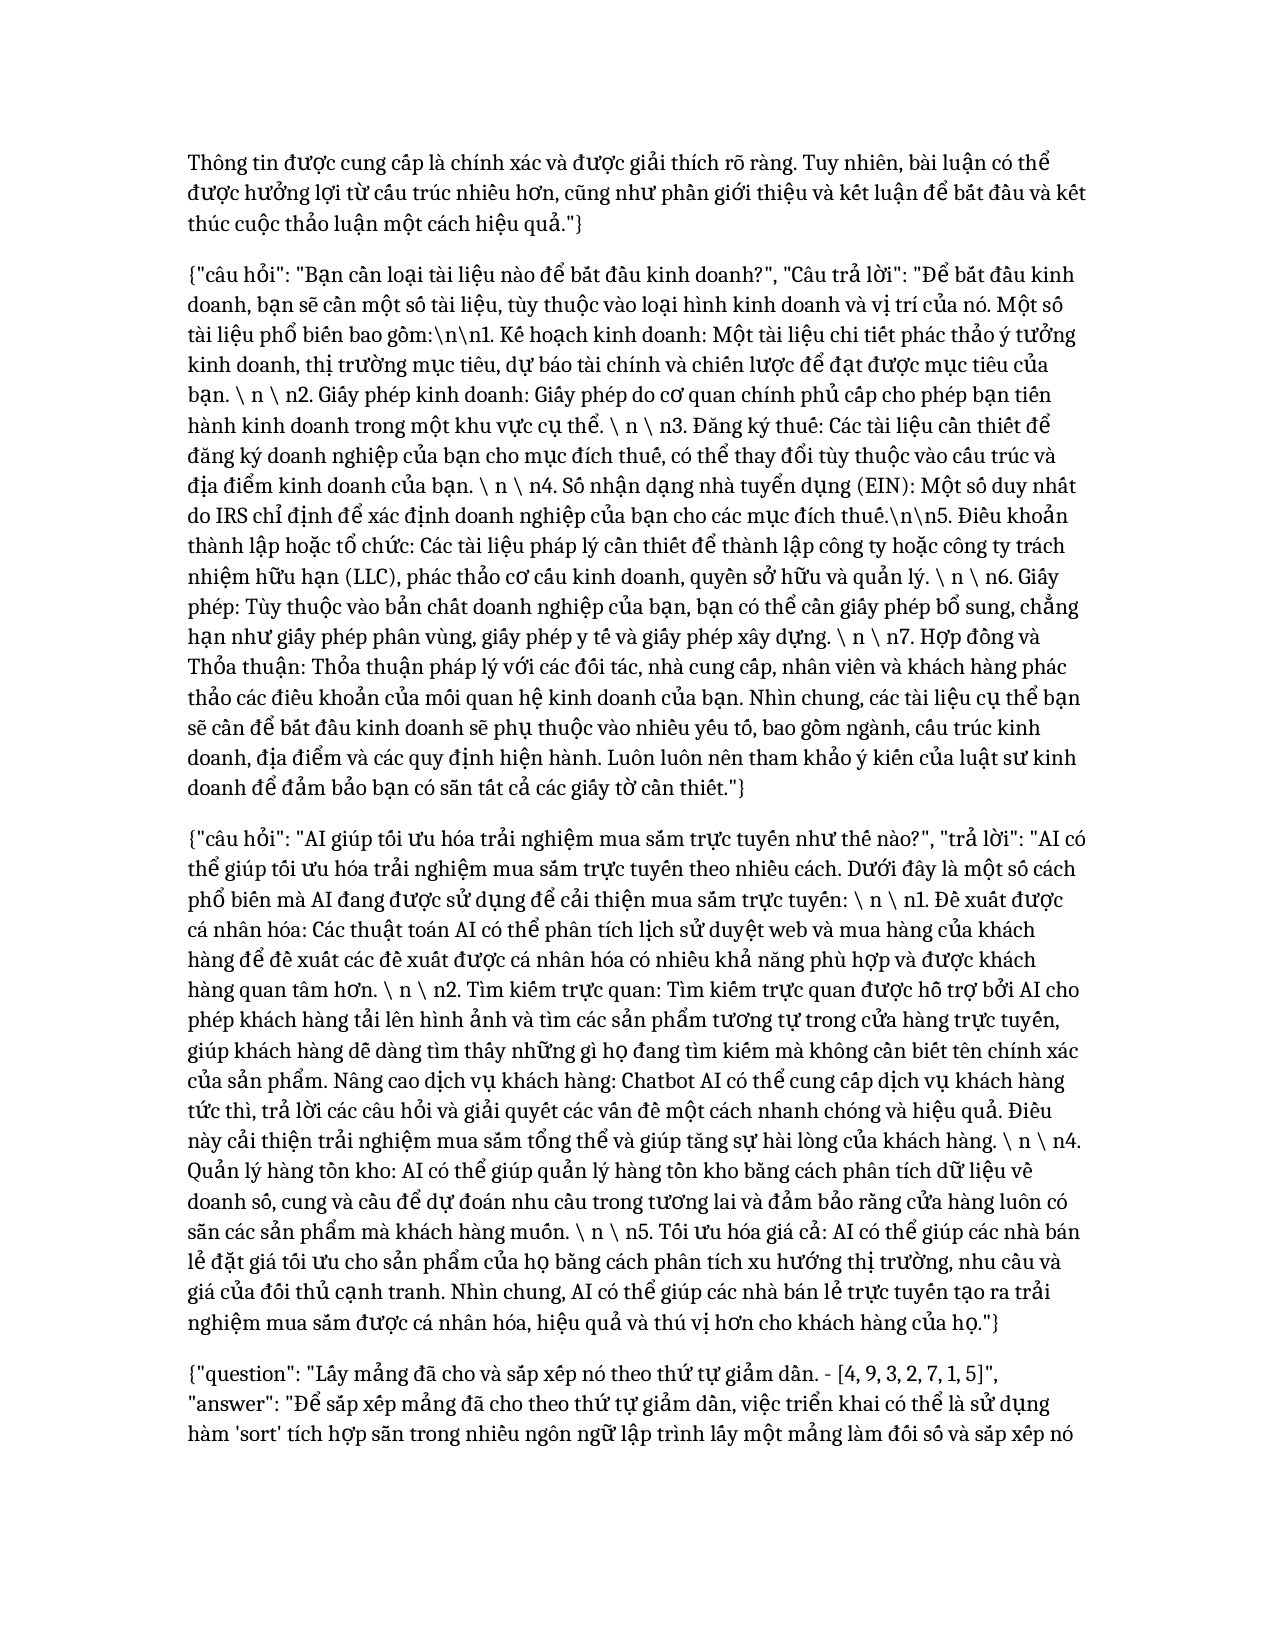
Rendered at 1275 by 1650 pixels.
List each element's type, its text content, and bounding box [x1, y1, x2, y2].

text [187, 1360, 1087, 1447]
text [187, 150, 1087, 237]
text {"câu hỏi": "AI giúp tối ưu hóa trải nghiệm mua sắm trực tuyến như thế nào?", "trả lời": "AI có thể giúp tối ưu hóa trải nghiệm mua sắm trực tuyến theo nhiều cách. Dưới đây là một số cách phổ biến mà AI đang được sử dụng để cải thiện mua sắm trực tuyến: \ n \ n1. Đề xuất được cá nhân hóa: Các thuật toán AI có thể phân tích lịch sử duyệt web và mua hàng của khách hàng để đề xuất các đề xuất được cá nhân hóa có nhiều khả năng phù hợp và được khách hàng quan tâm hơn. \ n \ n2. Tìm kiếm trực quan: Tìm kiếm trực quan được hỗ trợ bởi AI cho phép khách hàng tải lên hình ảnh và tìm các sản phẩm tương tự trong cửa hàng trực tuyến, giúp khách hàng dễ dàng tìm thấy những gì họ đang tìm kiếm mà không cần biết tên chính xác của sản phẩm. Nâng cao dịch vụ khách hàng: Chatbot AI có thể cung cấp dịch vụ khách hàng tức thì, trả lời các câu hỏi và giải quyết các vấn đề một cách nhanh chóng và hiệu quả. Điều này cải thiện trải nghiệm mua sắm tổng thể và giúp tăng sự hài lòng của khách hàng. \ n \ n4. Quản lý hàng tồn kho: AI có thể giúp quản lý hàng tồn kho bằng cách phân tích dữ liệu về doanh số, cung và cầu để dự đoán nhu cầu trong tương lai và đảm bảo rằng cửa hàng luôn có sẵn các sản phẩm mà khách hàng muốn. \ n \ n5. Tối ưu hóa giá cả: AI có thể giúp các nhà bán lẻ đặt giá tối ưu cho sản phẩm của họ bằng cách phân tích xu hướng thị trường, nhu cầu và giá của đối thủ cạnh tranh. Nhìn chung, AI có thể giúp các nhà bán lẻ trực tuyến tạo ra trải nghiệm mua sắm được cá nhân hóa, hiệu quả và thú vị hơn cho khách hàng của họ."} [187, 826, 1087, 1336]
text {"câu hỏi": "Bạn cần loại tài liệu nào để bắt đầu kinh doanh?", "Câu trả lời": "Để bắt đầu kinh doanh, bạn sẽ cần một số tài liệu, tùy thuộc vào loại hình kinh doanh và vị trí của nó. Một số tài liệu phổ biến bao gồm:\n\n1. Kế hoạch kinh doanh: Một tài liệu chi tiết phác thảo ý tưởng kinh doanh, thị trường mục tiêu, dự báo tài chính và chiến lược để đạt được mục tiêu của bạn. \ n \ n2. Giấy phép kinh doanh: Giấy phép do cơ quan chính phủ cấp cho phép bạn tiến hành kinh doanh trong một khu vực cụ thể. \ n \ n3. Đăng ký thuế: Các tài liệu cần thiết để đăng ký doanh nghiệp của bạn cho mục đích thuế, có thể thay đổi tùy thuộc vào cấu trúc và địa điểm kinh doanh của bạn. \ n \ n4. Số nhận dạng nhà tuyển dụng (EIN): Một số duy nhất do IRS chỉ định để xác định doanh nghiệp của bạn cho các mục đích thuế.\n\n5. Điều khoản thành lập hoặc tổ chức: Các tài liệu pháp lý cần thiết để thành lập công ty hoặc công ty trách nhiệm hữu hạn (LLC), phác thảo cơ cấu kinh doanh, quyền sở hữu và quản lý. \ n \ n6. Giấy phép: Tùy thuộc vào bản chất doanh nghiệp của bạn, bạn có thể cần giấy phép bổ sung, chẳng hạn như giấy phép phân vùng, giấy phép y tế và giấy phép xây dựng. \ n \ n7. Hợp đồng và Thỏa thuận: Thỏa thuận pháp lý với các đối tác, nhà cung cấp, nhân viên và khách hàng phác thảo các điều khoản của mối quan hệ kinh doanh của bạn. Nhìn chung, các tài liệu cụ thể bạn sẽ cần để bắt đầu kinh doanh sẽ phụ thuộc vào nhiều yếu tố, bao gồm ngành, cấu trúc kinh doanh, địa điểm và các quy định hiện hành. Luôn luôn nên tham khảo ý kiến của luật sư kinh doanh để đảm bảo bạn có sẵn tất cả các giấy tờ cần thiết."} [187, 261, 1087, 801]
